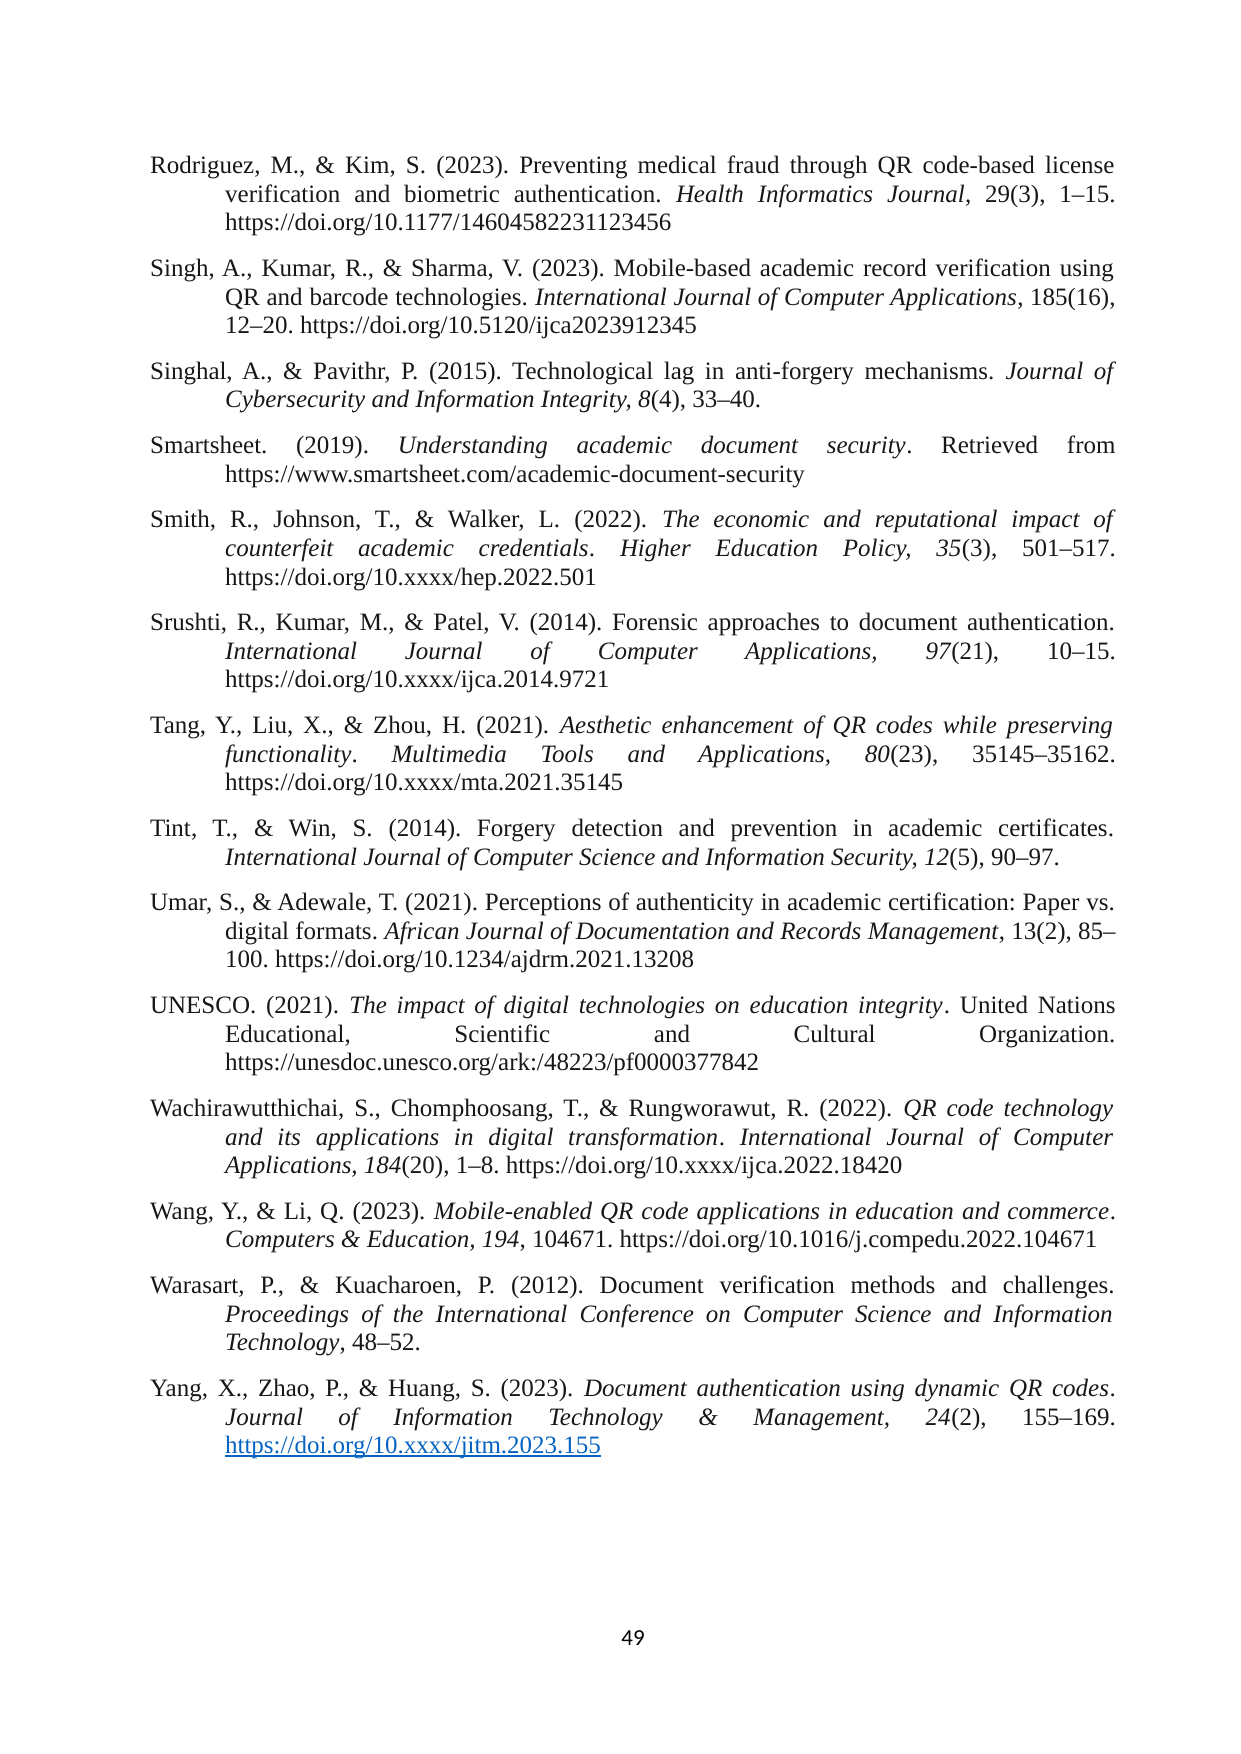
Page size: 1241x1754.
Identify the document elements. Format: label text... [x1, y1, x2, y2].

text Umar, S., & Adewale, T. (2021). Perceptions of authenticity in academic certification: Paper vs. digital formats. African Journal of Documentation and Records Management, 13(2), 85–100. https://doi.org/10.1234/ajdrm.2021.13208 [150, 887, 1116, 973]
text Singh, A., Kumar, R., & Sharma, V. (2023). Mobile-based academic record verification using QR and barcode technologies. International Journal of Computer Applications, 185(16), 12–20. https://doi.org/10.5120/ijca2023912345 [150, 253, 1116, 339]
text Tint, T., & Win, S. (2014). Forgery detection and prevention in academic certificates. International Journal of Computer Science and Information Security, 12(5), 90–97. [150, 813, 1116, 870]
text Wachirawutthichai, S., Chomphoosang, T., & Rungworawut, R. (2022). QR code technology and its applications in digital transformation. International Journal of Computer Applications, 184(20), 1–8. https://doi.org/10.xxxx/ijca.2022.18420 [150, 1093, 1116, 1179]
text Smartsheet. (2019). Understanding academic document security. Retrieved from https://www.smartsheet.com/academic-document-security [150, 430, 1116, 487]
text Srushti, R., Kumar, M., & Patel, V. (2014). Forensic approaches to document authentication. International Journal of Computer Applications, 97(21), 10–15. https://doi.org/10.xxxx/ijca.2014.9721 [150, 607, 1116, 693]
text Rodriguez, M., & Kim, S. (2023). Preventing medical fraud through QR code-based license verification and biometric authentication. Health Informatics Journal, 29(3), 1–15. https://doi.org/10.1177/14604582231123456 [150, 150, 1116, 236]
text Smith, R., Johnson, T., & Walker, L. (2022). The economic and reputational impact of counterfeit academic credentials. Higher Education Policy, 35(3), 501–517. https://doi.org/10.xxxx/hep.2022.501 [150, 504, 1116, 590]
text Yang, X., Zhao, P., & Huang, S. (2023). Document authentication using dynamic QR codes. Journal of Information Technology & Management, 24(2), 155–169. https://doi.org/10.xxxx/jitm.2023.155 [150, 1373, 1116, 1459]
text Warasart, P., & Kuacharoen, P. (2012). Document verification methods and challenges. Proceedings of the International Conference on Computer Science and Information Technology, 48–52. [150, 1270, 1116, 1356]
text Singhal, A., & Pavithr, P. (2015). Technological lag in anti-forgery mechanisms. Journal of Cybersecurity and Information Integrity, 8(4), 33–40. [150, 356, 1116, 413]
text Wang, Y., & Li, Q. (2023). Mobile-enabled QR code applications in education and commerce. Computers & Education, 194, 104671. https://doi.org/10.1016/j.compedu.2022.104671 [150, 1196, 1116, 1253]
text UNESCO. (2021). The impact of digital technologies on education integrity. United Nations Educational, Scientific and Cultural Organization. https://unesdoc.unesco.org/ark:/48223/pf0000377842 [150, 990, 1116, 1076]
text Tang, Y., Liu, X., & Zhou, H. (2021). Aesthetic enhancement of QR codes while preserving functionality. Multimedia Tools and Applications, 80(23), 35145–35162. https://doi.org/10.xxxx/mta.2021.35145 [150, 710, 1116, 796]
